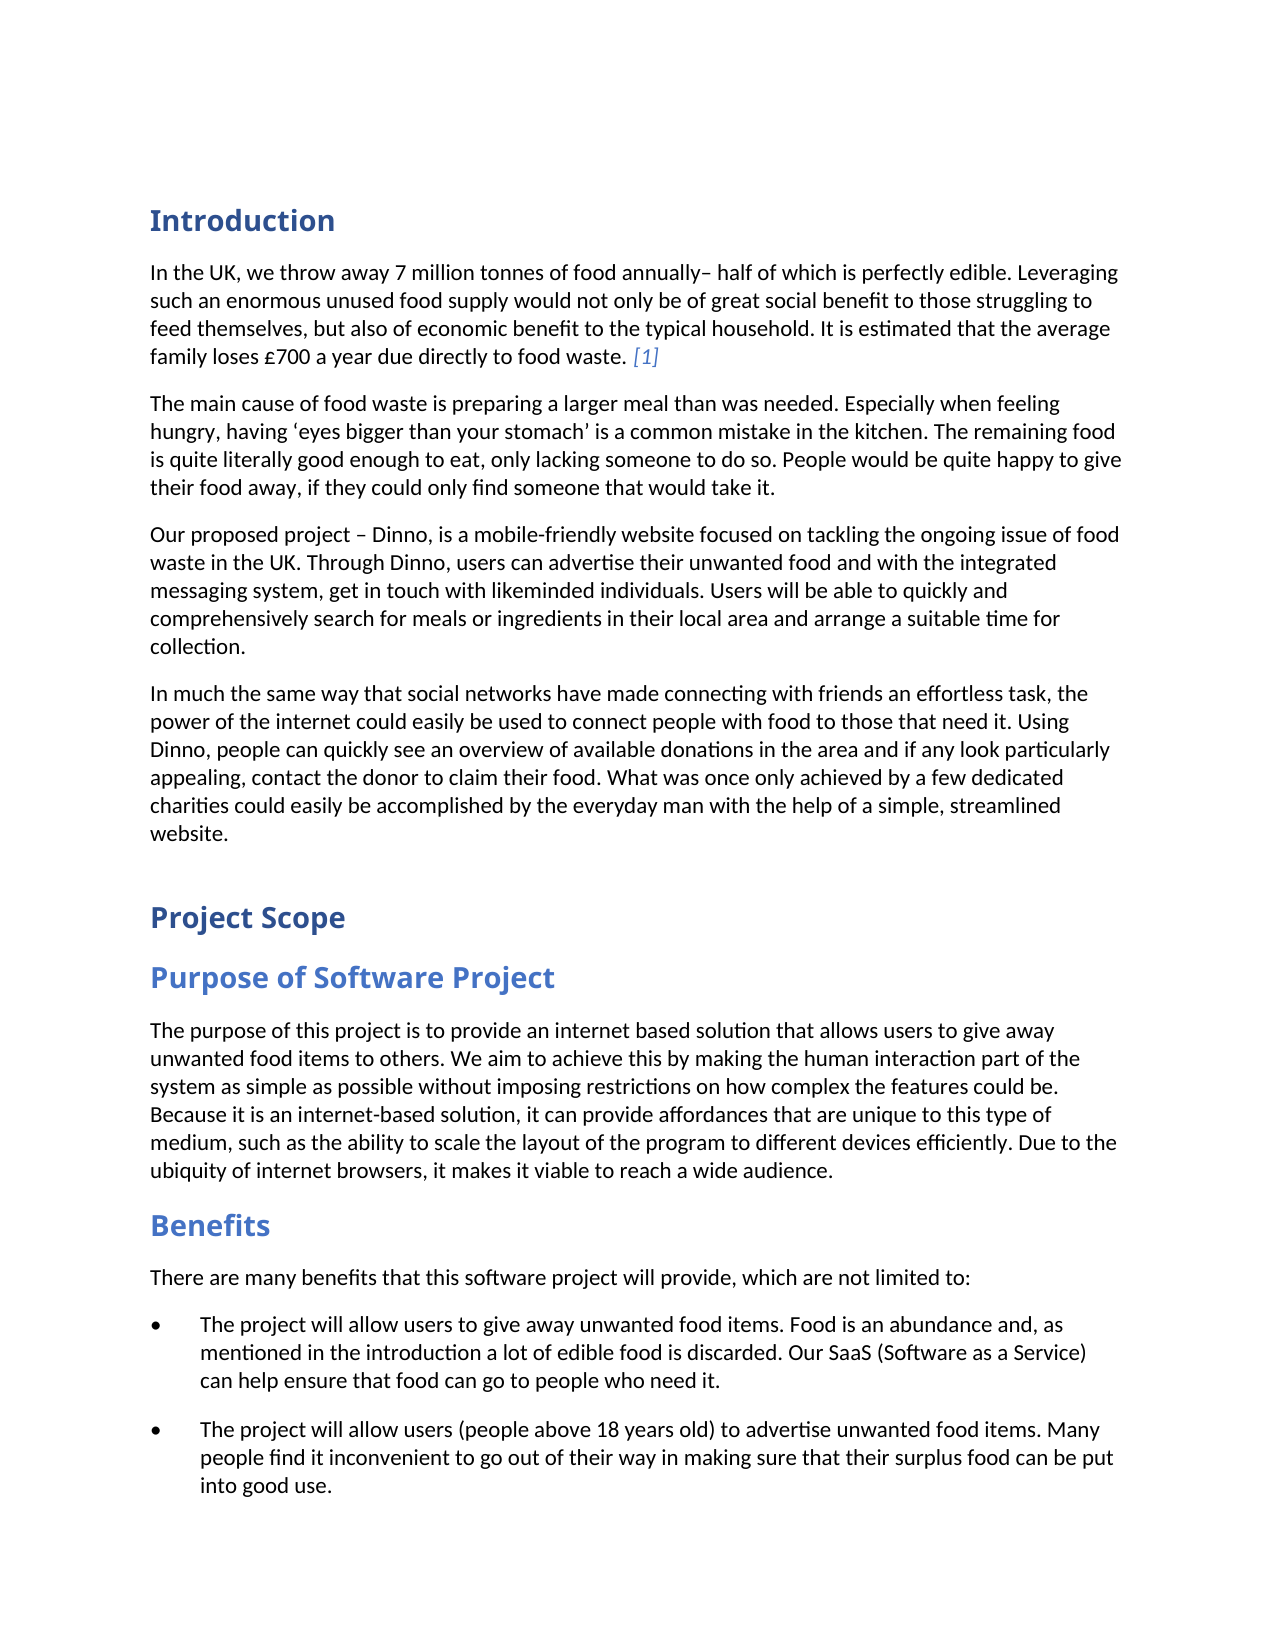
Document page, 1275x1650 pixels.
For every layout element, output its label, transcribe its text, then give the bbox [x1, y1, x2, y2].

text There are many benefits that this software project will provide, which are not limited to: [150, 1263, 1125, 1291]
list The project will allow users to give away unwanted food items. Food is an abundance and, as mentioned in the introduction a lot of edible food is discarded. Our SaaS (Software as a Service) can help ensure that food can go to people who need it. [150, 1310, 1125, 1394]
text In much the same way that social networks have made connecting with friends an effortless task, the power of the internet could easily be used to connect people with food to those that need it. Using Dinno, people can quickly see an overview of available donations in the area and if any look particularly appealing, contact the donor to claim their food. What was once only achieved by a few dedicated charities could easily be accomplished by the everyday man with the help of a simple, streamlined website. [150, 679, 1125, 847]
text Our proposed project – Dinno, is a mobile-friendly website focused on tackling the ongoing issue of food waste in the UK. Through Dinno, users can advertise their unwanted food and with the integrated messaging system, get in touch with likeminded individuals. Users will be able to quickly and comprehensively search for meals or ingredients in their local area and arrange a suitable time for collection. [150, 520, 1125, 660]
text The purpose of this project is to provide an internet based solution that allows users to give away unwanted food items to others. We aim to achieve this by making the human interaction part of the system as simple as possible without imposing restrictions on how complex the features could be. Because it is an internet-based solution, it can provide affordances that are unique to this type of medium, such as the ability to scale the layout of the program to different devices efficiently. Due to the ubiquity of internet browsers, it makes it viable to reach a wide audience. [150, 1016, 1125, 1184]
text The main cause of food waste is preparing a larger meal than was needed. Especially when feeling hungry, having ‘eyes bigger than your stomach’ is a common mistake in the kitchen. The remaining food is quite literally good enough to eat, only lacking someone to do so. People would be quite happy to give their food away, if they could only find someone that would take it. [150, 389, 1125, 501]
text In the UK, we throw away 7 million tonnes of food annually– half of which is perfectly edible. Leveraging such an enormous unused food supply would not only be of great social benefit to those struggling to feed themselves, but also of economic benefit to the typical household. It is estimated that the average family loses £700 a year due directly to food waste. [1] [150, 258, 1125, 371]
subtitle Purpose of Software Project [150, 958, 1125, 997]
subtitle Benefits [150, 1205, 1125, 1245]
subtitle Introduction [150, 200, 1125, 240]
subtitle Project Scope [150, 897, 1125, 937]
list The project will allow users (people above 18 years old) to advertise unwanted food items. Many people find it inconvenient to go out of their way in making sure that their surplus food can be put into good use. [150, 1415, 1125, 1499]
